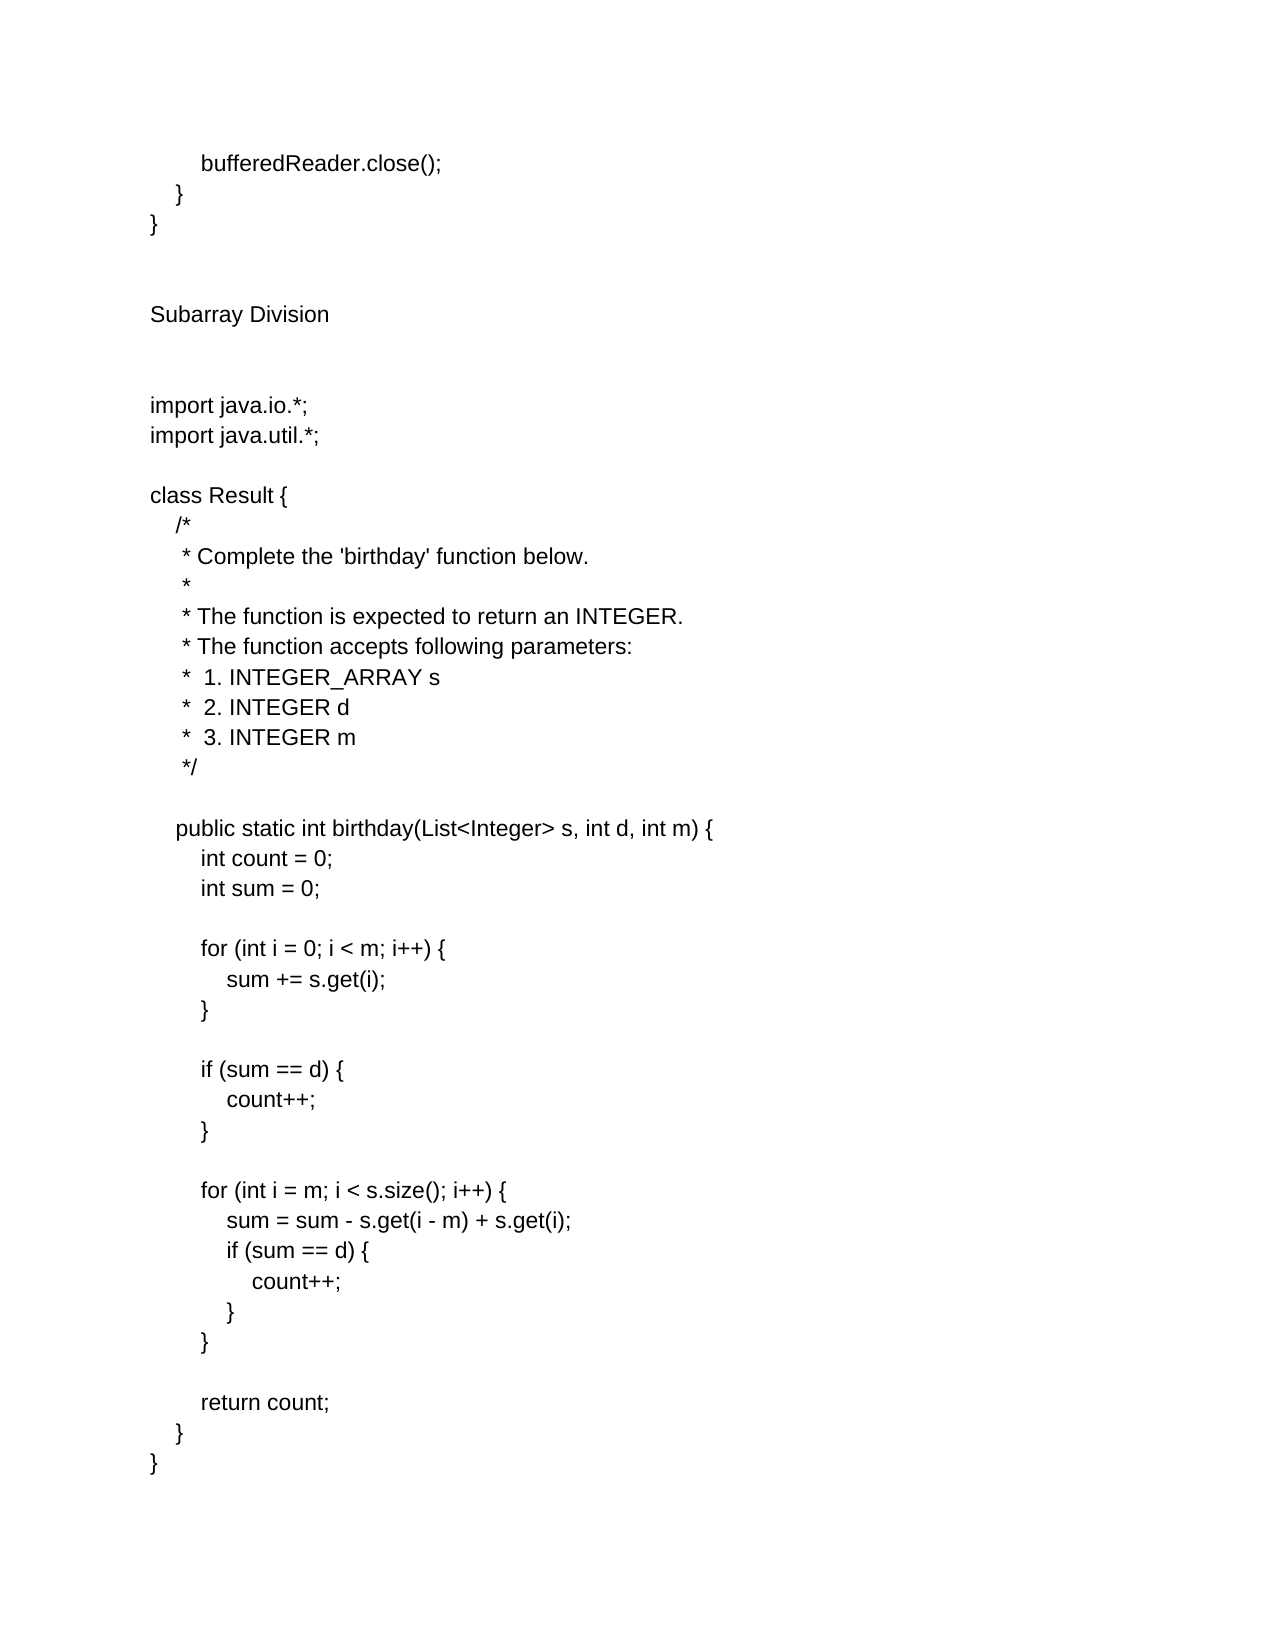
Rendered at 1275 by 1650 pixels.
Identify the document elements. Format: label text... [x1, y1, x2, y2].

text } [150, 1328, 1125, 1354]
text import java.io.*; [150, 392, 1125, 418]
text count++; [150, 1086, 1125, 1113]
text } [150, 210, 1125, 237]
text * 1. INTEGER_ARRAY s [150, 663, 1125, 690]
text * The function accepts following parameters: [150, 633, 1125, 660]
text bufferedReader.close(); [150, 150, 1125, 176]
text count++; [150, 1268, 1125, 1294]
text for (int i = m; i < s.size(); i++) { [150, 1177, 1125, 1203]
text sum = sum - s.get(i - m) + s.get(i); [150, 1207, 1125, 1234]
text import java.util.*; [150, 422, 1125, 448]
text sum += s.get(i); [150, 966, 1125, 992]
text for (int i = 0; i < m; i++) { [150, 935, 1125, 962]
text * Complete the 'birthday' function below. [150, 543, 1125, 569]
text if (sum == d) { [150, 1056, 1125, 1083]
text int count = 0; [150, 845, 1125, 871]
text } [150, 1298, 1125, 1324]
text class Result { [150, 482, 1125, 509]
text } [150, 180, 1125, 207]
text * [150, 573, 1125, 599]
text } [150, 1117, 1125, 1143]
text Subarray Division [150, 301, 1125, 327]
text * 2. INTEGER d [150, 694, 1125, 720]
text if (sum == d) { [150, 1237, 1125, 1264]
text * 3. INTEGER m [150, 724, 1125, 750]
text return count; [150, 1388, 1125, 1415]
text /* [150, 512, 1125, 539]
text int sum = 0; [150, 875, 1125, 901]
text } [150, 996, 1125, 1022]
text public static int birthday(List<Integer> s, int d, int m) { [150, 814, 1125, 841]
text * The function is expected to return an INTEGER. [150, 603, 1125, 629]
text } [150, 1419, 1125, 1445]
text } [150, 1449, 1125, 1475]
text */ [150, 754, 1125, 781]
